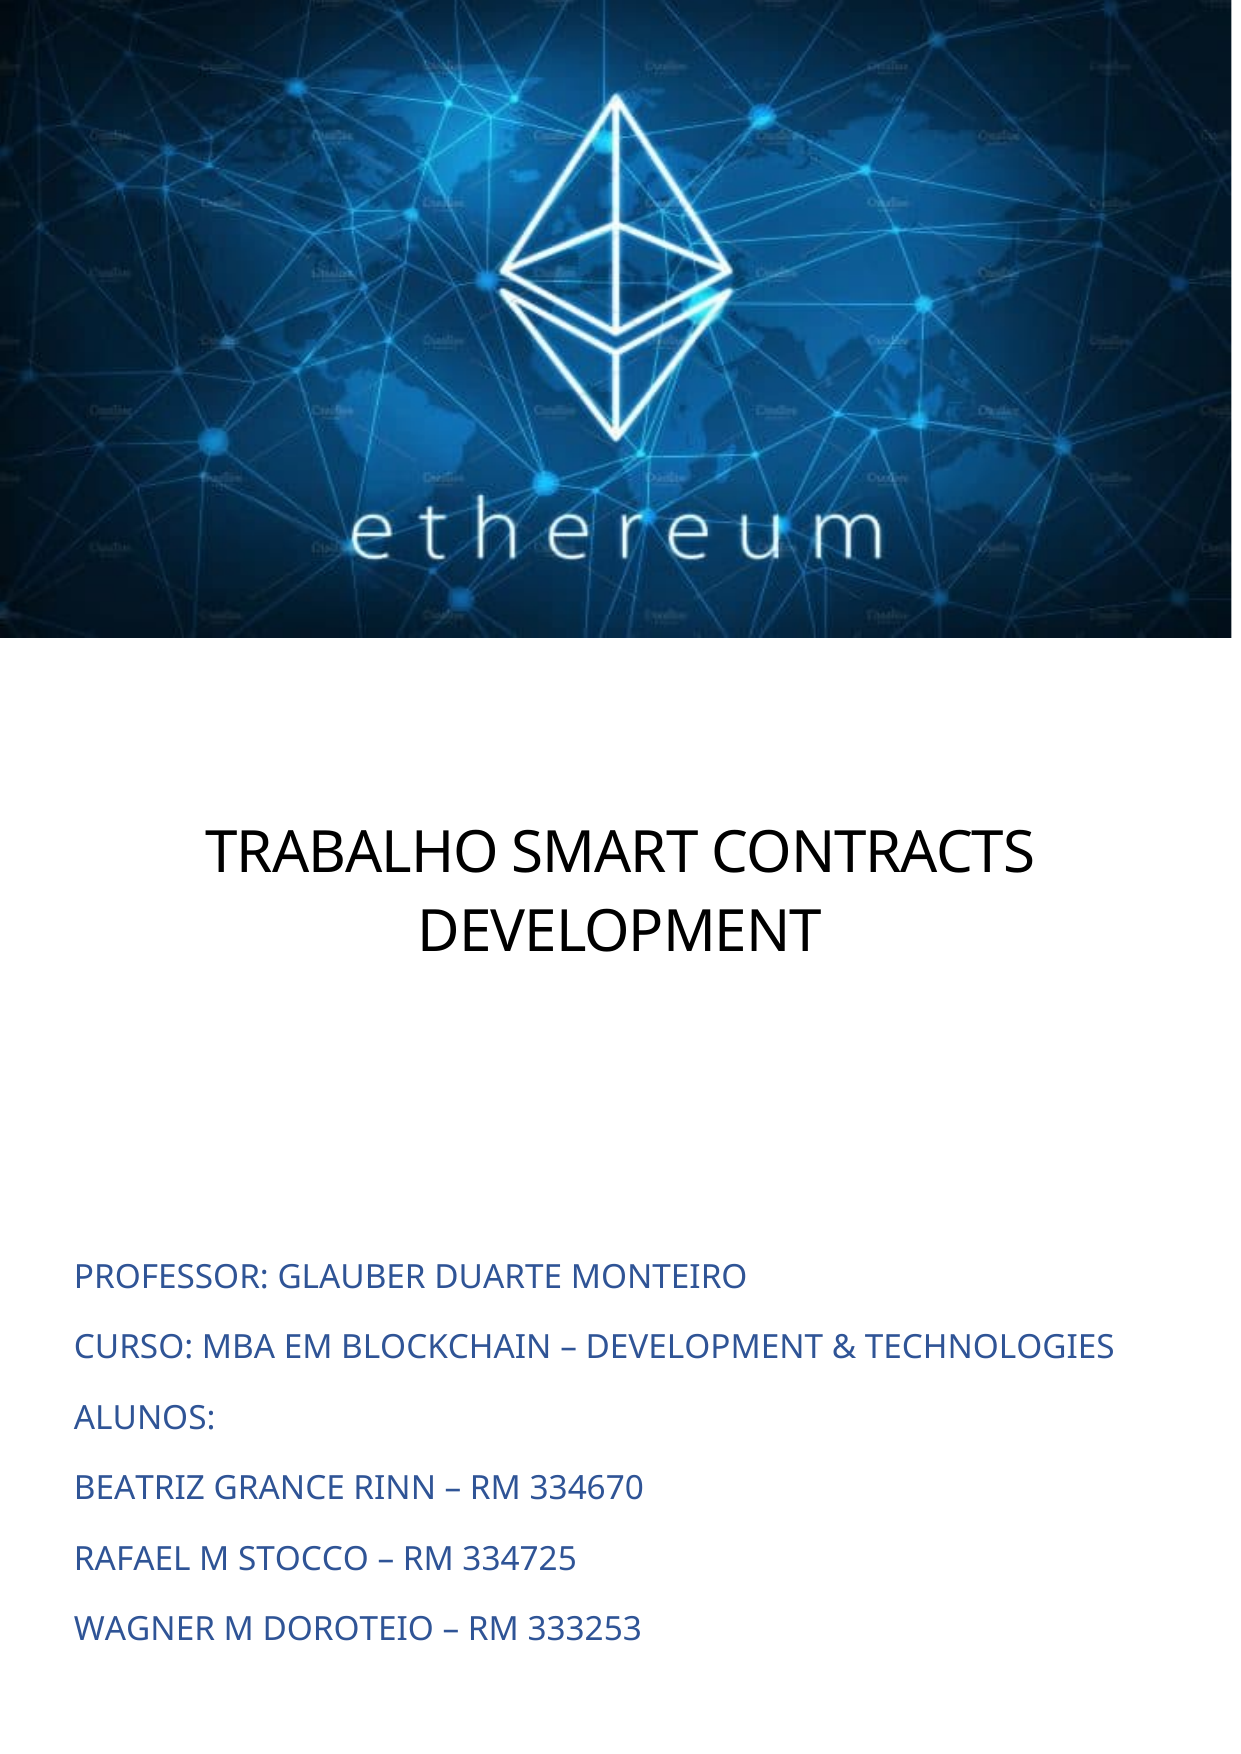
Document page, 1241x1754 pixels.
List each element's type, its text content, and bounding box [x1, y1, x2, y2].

subtitle WAGNER M DOROTEIO – RM 333253 [74, 1605, 1240, 1650]
title TRABALHO SMART CONTRACTS DEVELOPMENT [0, 810, 1240, 969]
subtitle BEATRIZ GRANCE RINN – RM 334670 [74, 1464, 1240, 1509]
picture [0, 0, 1232, 638]
subtitle PROFESSOR: GLAUBER DUARTE MONTEIRO [74, 1253, 1240, 1298]
subtitle RAFAEL M STOCCO – RM 334725 [74, 1534, 1240, 1580]
subtitle ALUNOS: [74, 1393, 1240, 1439]
subtitle CURSO: MBA EM BLOCKCHAIN – DEVELOPMENT & TECHNOLOGIES [74, 1323, 1240, 1368]
